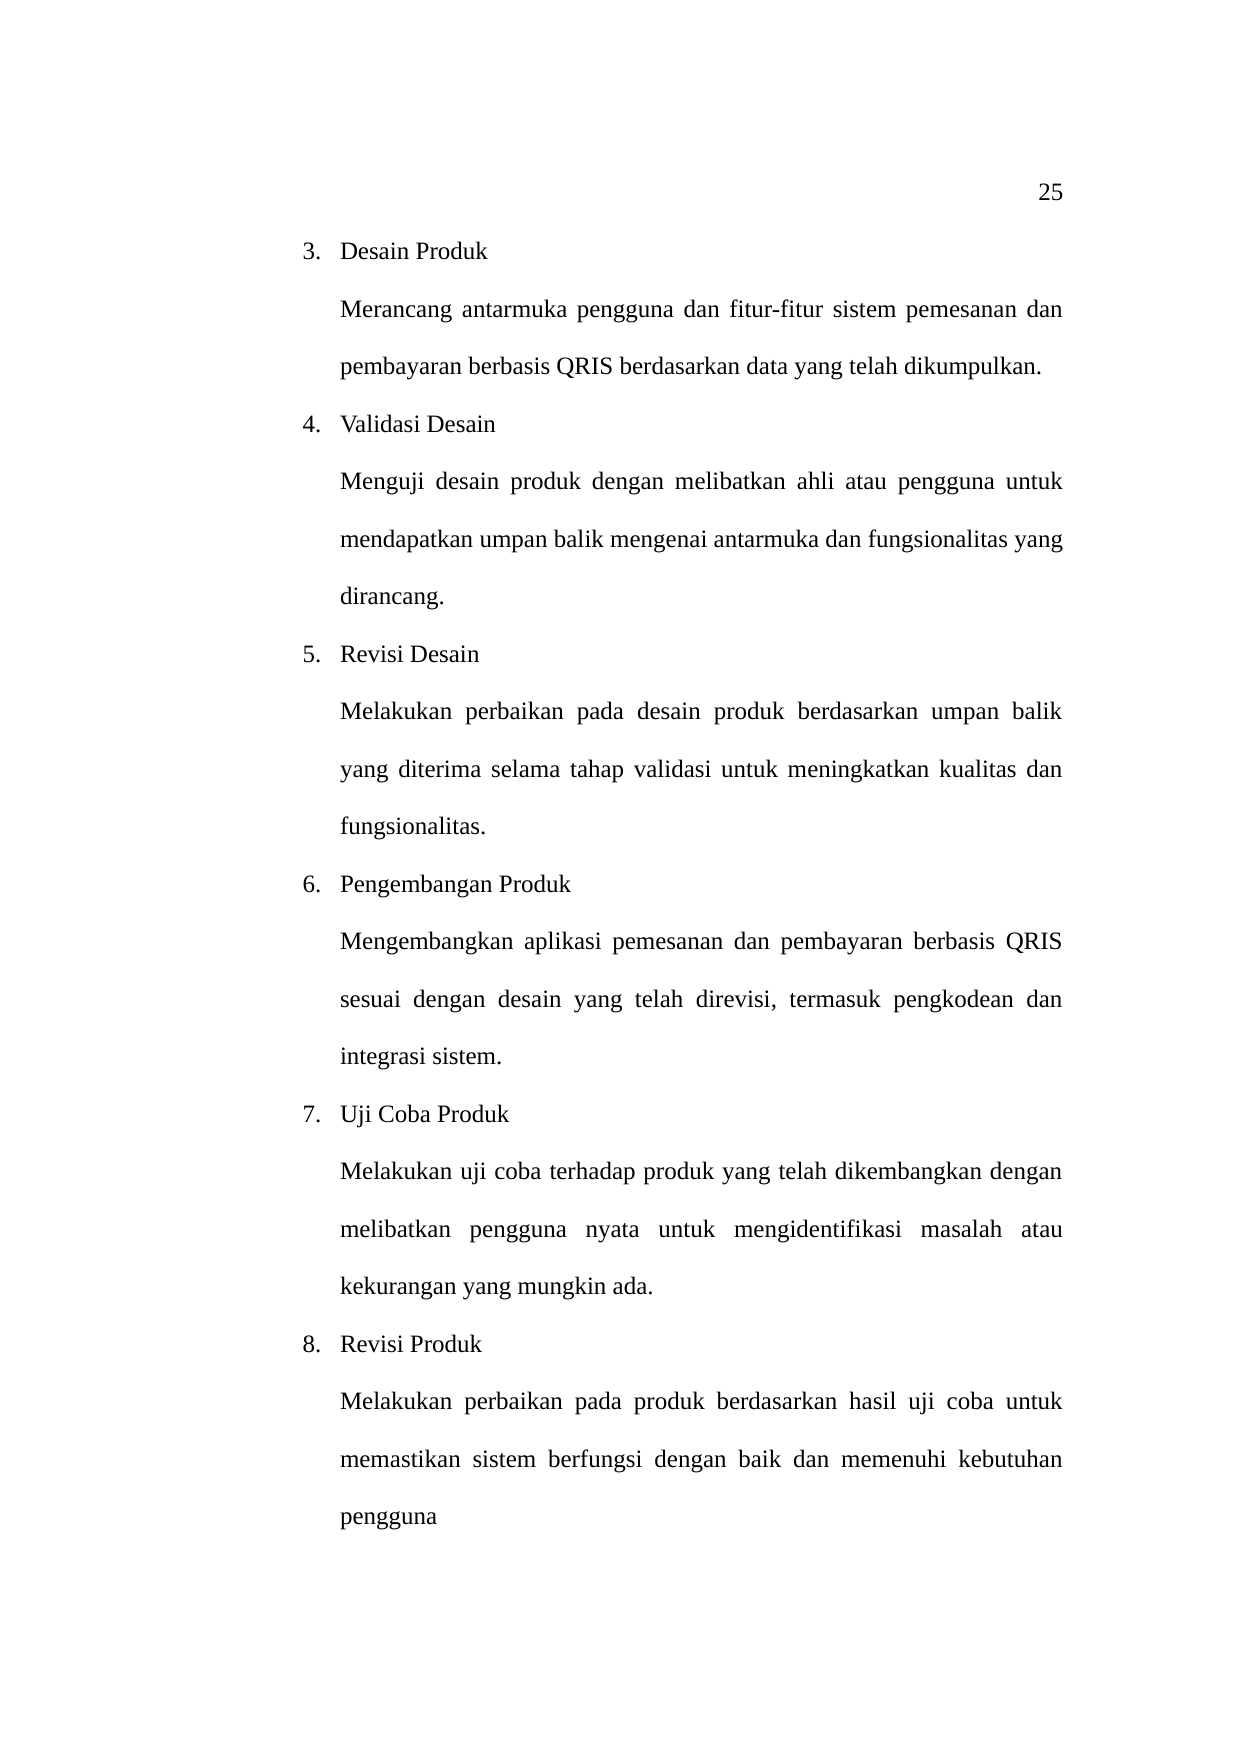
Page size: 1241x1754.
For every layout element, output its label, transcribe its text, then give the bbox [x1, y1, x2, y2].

subtitle Desain Produk [302, 236, 1063, 265]
subtitle Validasi Desain [302, 409, 1063, 437]
subtitle Merancang antarmuka pengguna dan fitur-fitur sistem pemesanan dan pembayaran berbasis QRIS berdasarkan data yang telah dikumpulkan. [340, 294, 1063, 380]
subtitle Revisi Desain [302, 639, 1063, 667]
subtitle Menguji desain produk dengan melibatkan ahli atau pengguna untuk mendapatkan umpan balik mengenai antarmuka dan fungsionalitas yang dirancang. [340, 466, 1063, 610]
subtitle Uji Coba Produk [302, 1099, 1063, 1127]
subtitle Melakukan uji coba terhadap produk yang telah dikembangkan dengan melibatkan pengguna nyata untuk mengidentifikasi masalah atau kekurangan yang mungkin ada. [340, 1156, 1063, 1300]
subtitle Melakukan perbaikan pada produk berdasarkan hasil uji coba untuk memastikan sistem berfungsi dengan baik dan memenuhi kebutuhan pengguna [340, 1386, 1063, 1530]
subtitle Revisi Produk [302, 1329, 1063, 1357]
subtitle Mengembangkan aplikasi pemesanan dan pembayaran berbasis QRIS sesuai dengan desain yang telah direvisi, termasuk pengkodean dan integrasi sistem. [340, 926, 1063, 1070]
subtitle Melakukan perbaikan pada desain produk berdasarkan umpan balik yang diterima selama tahap validasi untuk meningkatkan kualitas dan fungsionalitas. [340, 696, 1063, 840]
subtitle Pengembangan Produk [302, 869, 1063, 897]
